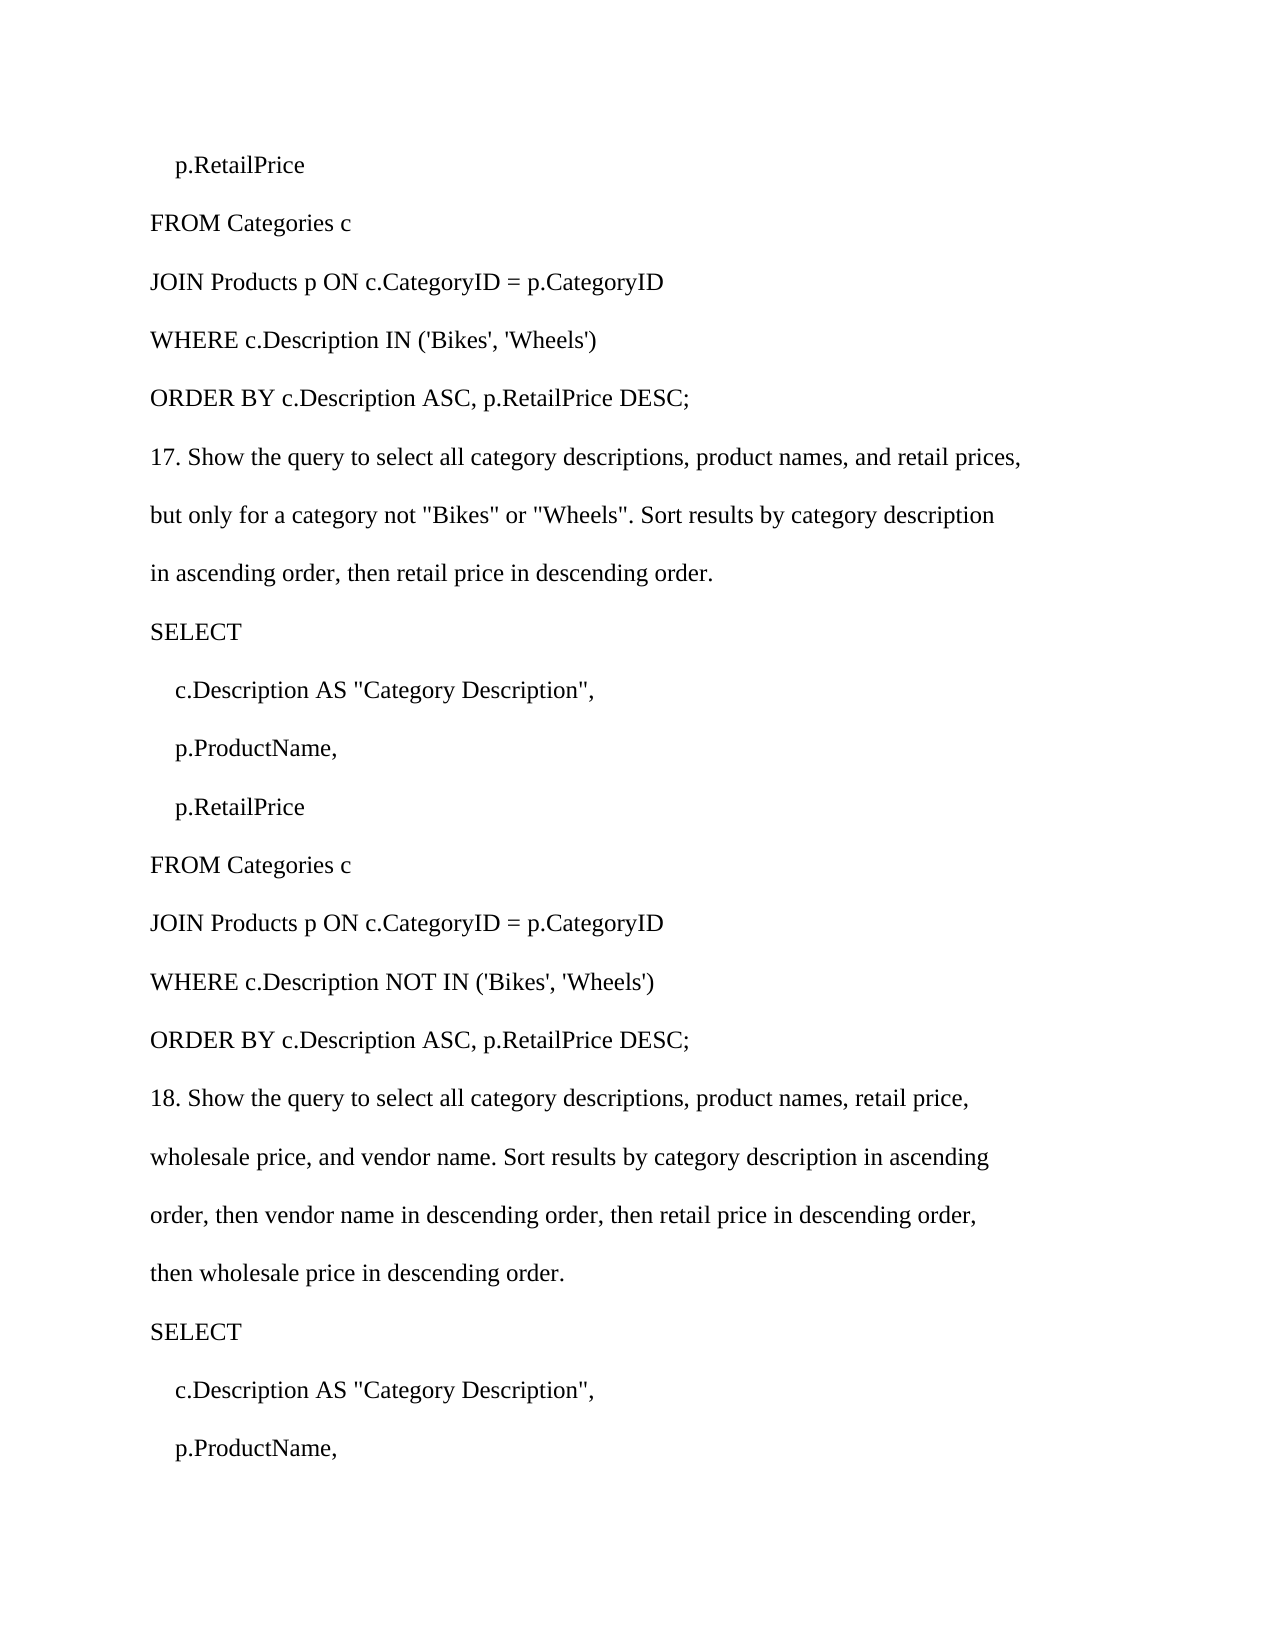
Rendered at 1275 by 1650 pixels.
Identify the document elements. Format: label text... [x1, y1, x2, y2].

text WHERE c.Description IN ('Bikes', 'Wheels') [150, 325, 1125, 354]
text p.RetailPrice [150, 792, 1125, 820]
text c.Description AS "Category Description", [150, 675, 1125, 704]
text then wholesale price in descending order. [150, 1258, 1125, 1287]
text SELECT [150, 617, 1125, 645]
text FROM Categories c [150, 850, 1125, 879]
text p.ProductName, [150, 733, 1125, 762]
text p.ProductName, [150, 1433, 1125, 1462]
text JOIN Products p ON c.CategoryID = p.CategoryID [150, 908, 1125, 937]
text ORDER BY c.Description ASC, p.RetailPrice DESC; [150, 1025, 1125, 1054]
text JOIN Products p ON c.CategoryID = p.CategoryID [150, 267, 1125, 295]
text 17. Show the query to select all category descriptions, product names, and retail prices, [150, 442, 1125, 470]
text in ascending order, then retail price in descending order. [150, 558, 1125, 587]
text c.Description AS "Category Description", [150, 1375, 1125, 1404]
text SELECT [150, 1317, 1125, 1345]
text 18. Show the query to select all category descriptions, product names, retail price, [150, 1083, 1125, 1112]
text order, then vendor name in descending order, then retail price in descending order, [150, 1200, 1125, 1229]
text FROM Categories c [150, 208, 1125, 237]
text WHERE c.Description NOT IN ('Bikes', 'Wheels') [150, 967, 1125, 995]
text ORDER BY c.Description ASC, p.RetailPrice DESC; [150, 383, 1125, 412]
text but only for a category not "Bikes" or "Wheels". Sort results by category description [150, 500, 1125, 529]
text wholesale price, and vendor name. Sort results by category description in ascending [150, 1142, 1125, 1170]
text p.RetailPrice [150, 150, 1125, 179]
